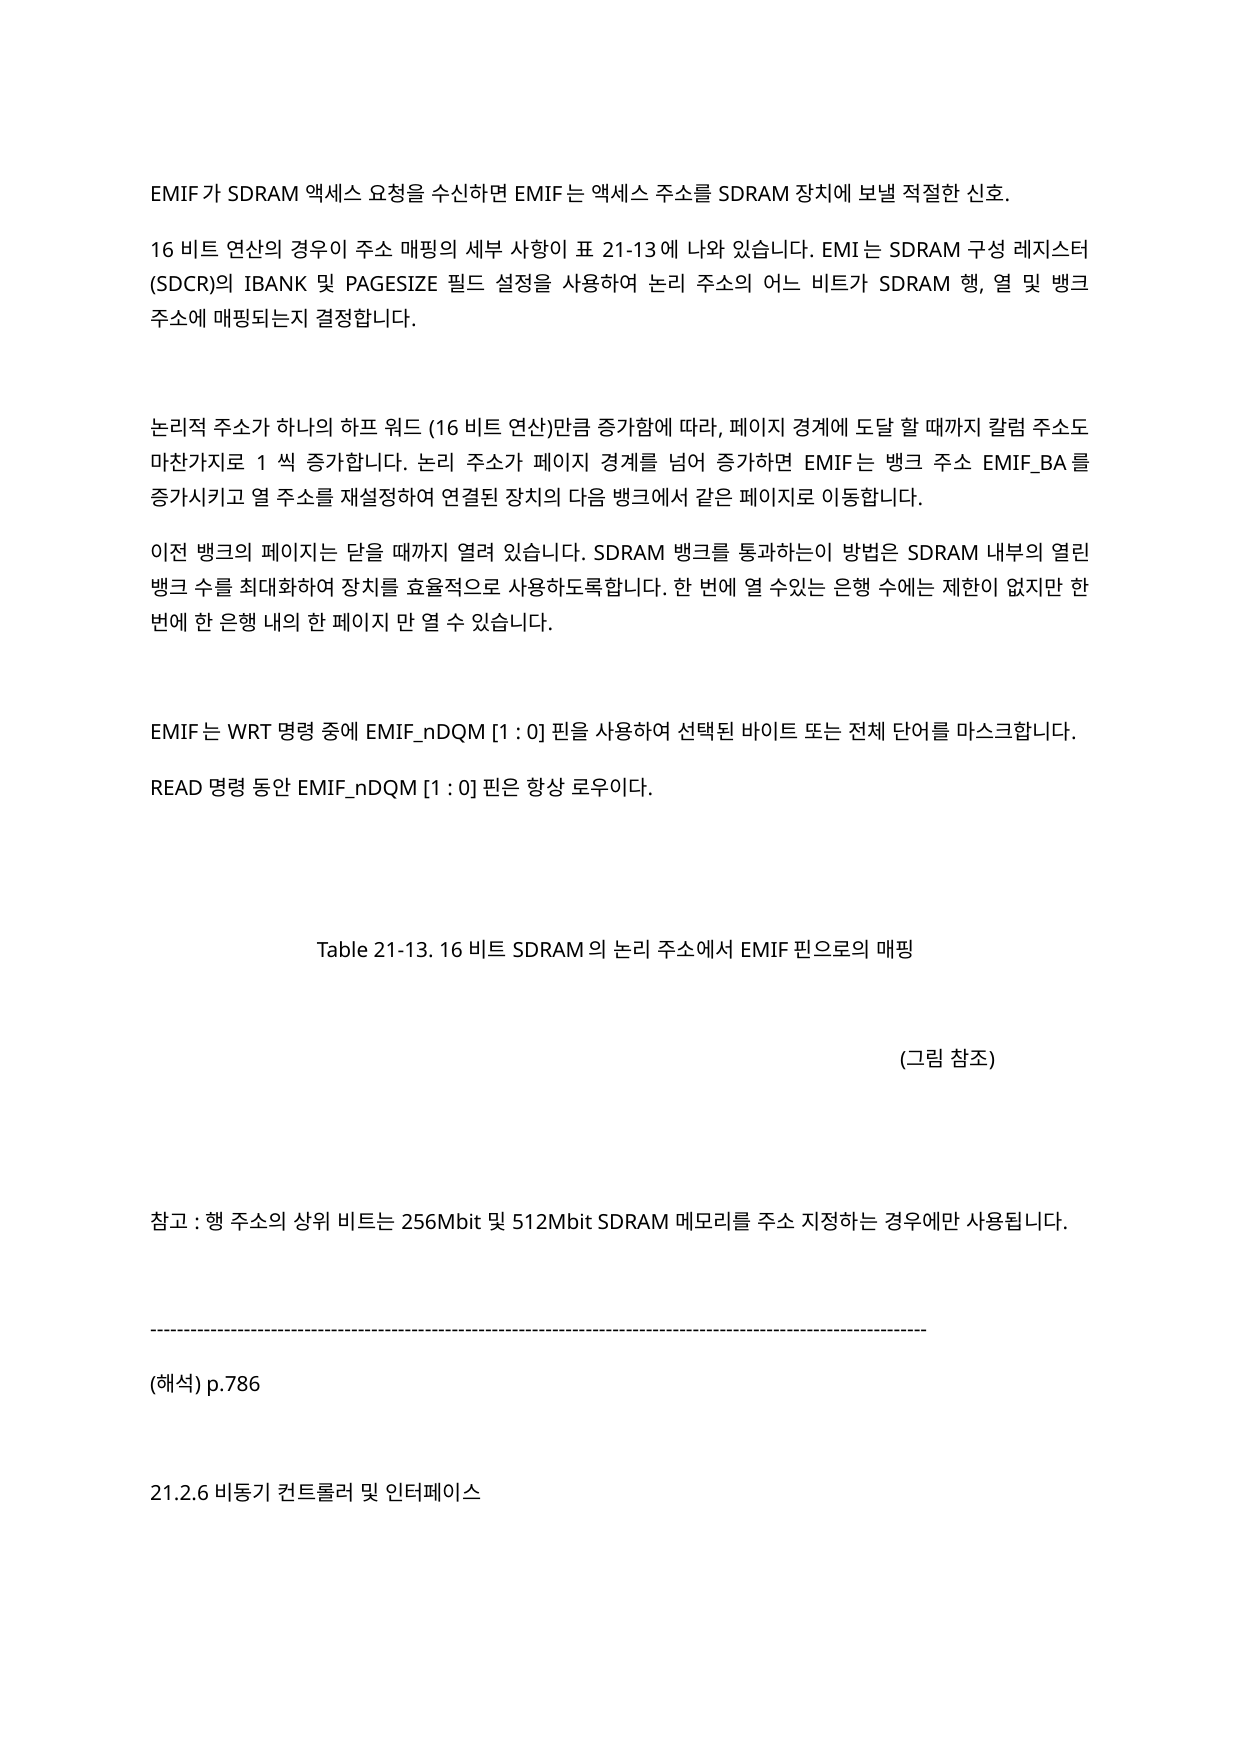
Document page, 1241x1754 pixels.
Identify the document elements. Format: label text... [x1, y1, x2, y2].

text 참고 : 행 주소의 상위 비트는 256Mbit 및 512Mbit SDRAM 메모리를 주소 지정하는 경우에만 사용됩니다. [150, 1205, 1090, 1235]
text 21.2.6 비동기 컨트롤러 및 인터페이스 [150, 1477, 1090, 1507]
text EMIF는 WRT 명령 중에 EMIF_nDQM [1 : 0] 핀을 사용하여 선택된 바이트 또는 전체 단어를 마스크합니다. [150, 715, 1090, 746]
text EMIF가 SDRAM 액세스 요청을 수신하면 EMIF는 액세스 주소를 SDRAM 장치에 보낼 적절한 신호. [150, 177, 1090, 207]
text (그림 참조) [150, 1042, 1090, 1073]
text (해석) p.786 [150, 1367, 1090, 1398]
text -------------------------------------------------------------------------------------------------------------------- [150, 1314, 1090, 1342]
text Table 21-13. 16 비트 SDRAM의 논리 주소에서 EMIF 핀으로의 매핑 [150, 933, 1090, 964]
text 이전 뱅크의 페이지는 닫을 때까지 열려 있습니다. SDRAM 뱅크를 통과하는이 방법은 SDRAM 내부의 열린 뱅크 수를 최대화하여 장치를 효율적으로 사용하도록합니다. 한 번에 열 수있는 은행 수에는 제한이 없지만 한 번에 한 은행 내의 한 페이지 만 열 수 있습니다. [150, 537, 1090, 637]
text 논리적 주소가 하나의 하프 워드 (16 비트 연산)만큼 증가함에 따라, 페이지 경계에 도달 할 때까지 칼럼 주소도 마찬가지로 1 씩 증가합니다. 논리 주소가 페이지 경계를 넘어 증가하면 EMIF는 뱅크 주소 EMIF_BA를 증가시키고 열 주소를 재설정하여 연결된 장치의 다음 뱅크에서 같은 페이지로 이동합니다. [150, 411, 1090, 511]
text 16 비트 연산의 경우이 주소 매핑의 세부 사항이 표 21-13에 나와 있습니다. EMI는 SDRAM 구성 레지스터 (SDCR)의 IBANK 및 PAGESIZE 필드 설정을 사용하여 논리 주소의 어느 비트가 SDRAM 행, 열 및 뱅크 주소에 매핑되는지 결정합니다. [150, 233, 1090, 333]
text READ 명령 동안 EMIF_nDQM [1 : 0] 핀은 항상 로우이다. [150, 771, 1090, 801]
